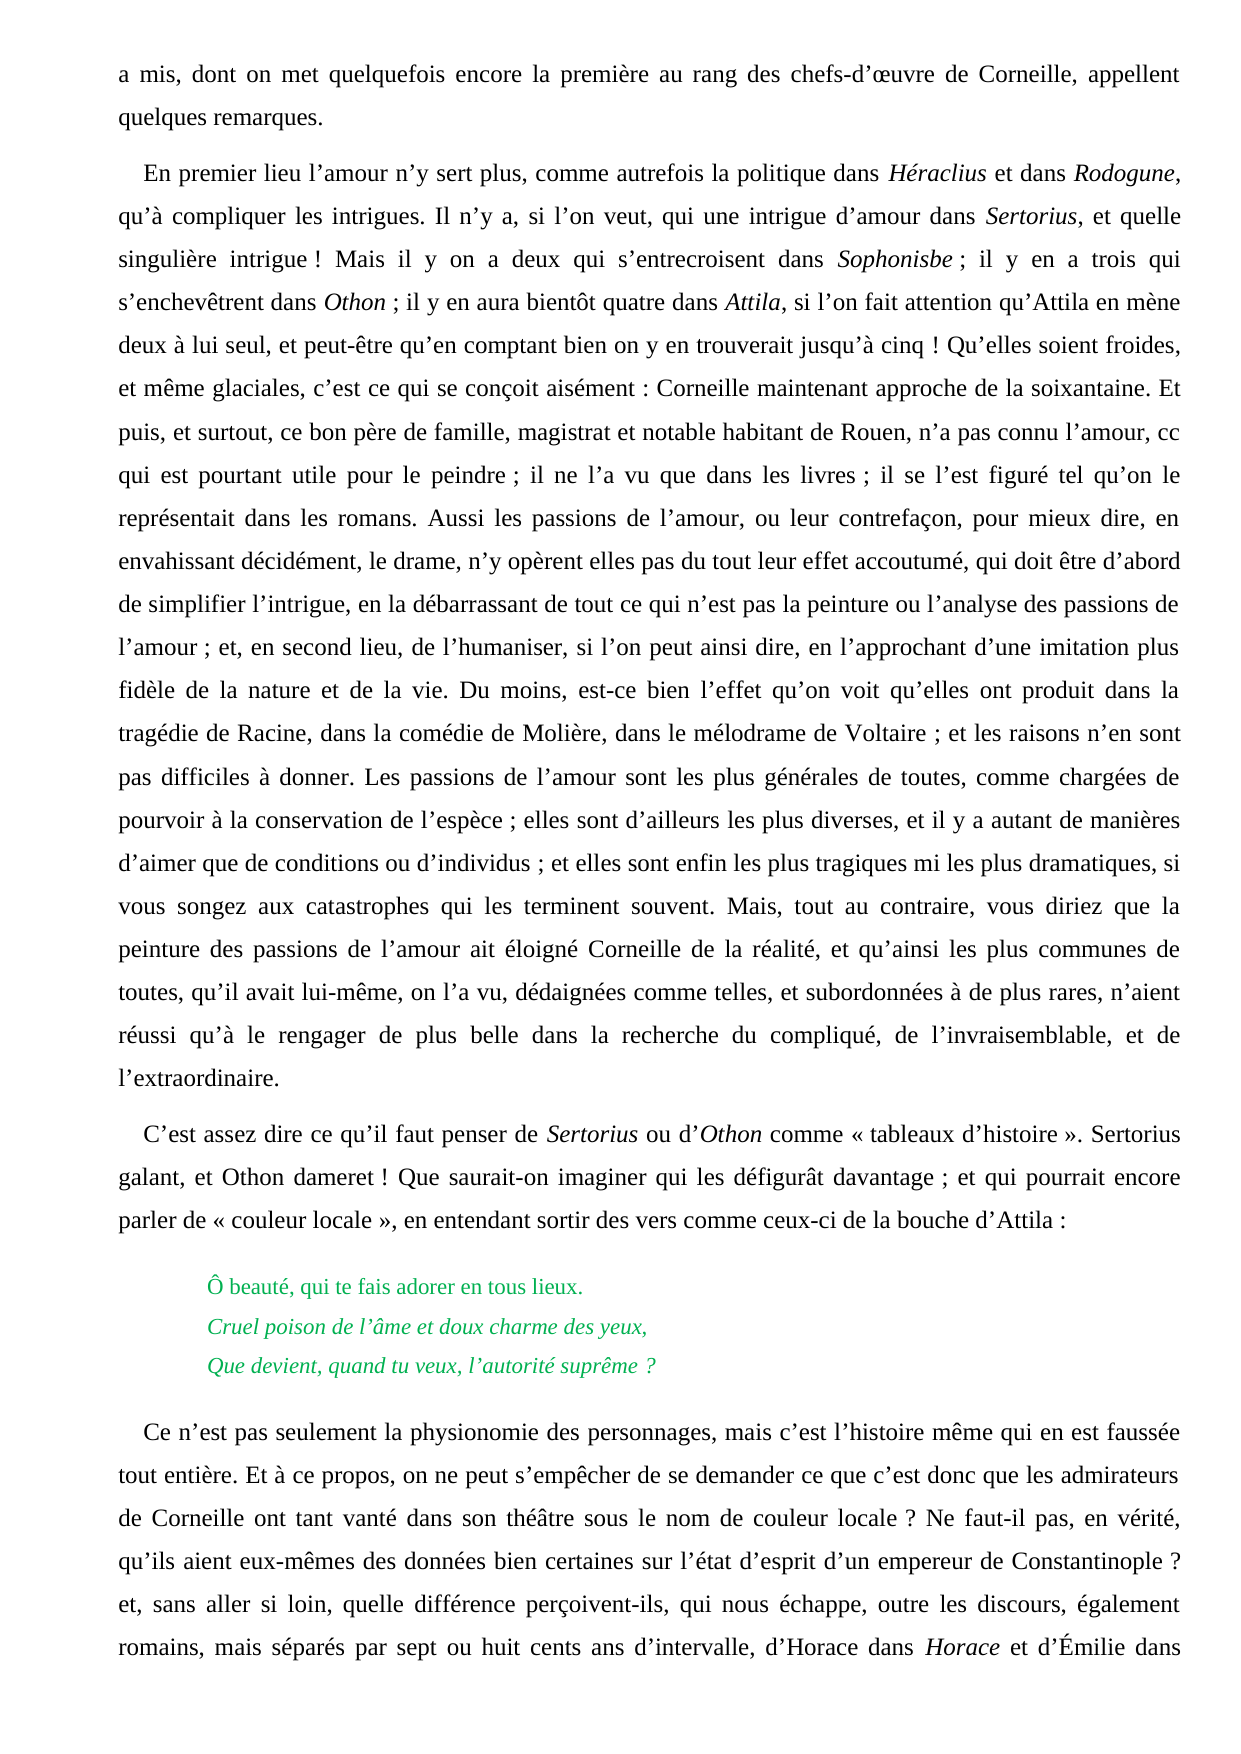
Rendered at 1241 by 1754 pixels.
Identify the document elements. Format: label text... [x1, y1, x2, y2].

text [118, 59, 1181, 131]
text Ô beauté, qui te fais adorer en tous lieux. [207, 1273, 1181, 1300]
text En premier lieu l’amour n’y sert plus, comme autrefois la politique dans Héraclius et dans Rodogune, qu’à compliquer les intrigues. Il n’y a, si l’on veut, qui une intrigue d’amour dans Sertorius, et quelle singulière intrigue ! Mais il y on a deux qui s’entrecroisent dans Sophonisbe ; il y en a trois qui s’enchevêtrent dans Othon ; il y en aura bientôt quatre dans Attila, si l’on fait attention qu’Attila en mène deux à lui seul, et peut-être qu’en comptant bien on y en trouverait jusqu’à cinq ! Qu’elles soient froides, et même glaciales, c’est ce qui se conçoit aisément : Corneille maintenant approche de la soixantaine. Et puis, et surtout, ce bon père de famille, magistrat et notable habitant de Rouen, n’a pas connu l’amour, cc qui est pourtant utile pour le peindre ; il ne l’a vu que dans les livres ; il se l’est figuré tel qu’on le représentait dans les romans. Aussi les passions de l’amour, ou leur contrefaçon, pour mieux dire, en envahissant décidément, le drame, n’y opèrent elles pas du tout leur effet accoutumé, qui doit être d’abord de simplifier l’intrigue, en la débarrassant de tout ce qui n’est pas la peinture ou l’analyse des passions de l’amour ; et, en second lieu, de l’humaniser, si l’on peut ainsi dire, en l’approchant d’une imitation plus fidèle de la nature et de la vie. Du moins, est-ce bien l’effet qu’on voit qu’elles ont produit dans la tragédie de Racine, dans la comédie de Molière, dans le mélodrame de Voltaire ; et les raisons n’en sont pas difficiles à donner. Les passions de l’amour sont les plus générales de toutes, comme chargées de pourvoir à la conservation de l’espèce ; elles sont d’ailleurs les plus diverses, et il y a autant de manières d’aimer que de conditions ou d’individus ; et elles sont enfin les plus tragiques mi les plus dramatiques, si vous songez aux catastrophes qui les terminent souvent. Mais, tout au contraire, vous diriez que la peinture des passions de l’amour ait éloigné Corneille de la réalité, et qu’ainsi les plus communes de toutes, qu’il avait lui-même, on l’a vu, dédaignées comme telles, et subordonnées à de plus rares, n’aient réussi qu’à le rengager de plus belle dans la recherche du compliqué, de l’invraisemblable, et de l’extraordinaire. [118, 158, 1181, 1092]
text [118, 1417, 1181, 1661]
text Cruel poison de l’âme et doux charme des yeux, [207, 1313, 1181, 1339]
text Que devient, quand tu veux, l’autorité suprême ? [207, 1352, 1181, 1379]
text C’est assez dire ce qu’il faut penser de Sertorius ou d’Othon comme « tableaux d’histoire ». Sertorius galant, et Othon dameret ! Que saurait-on imaginer qui les défigurât davantage ; et qui pourrait encore parler de « couleur locale », en entendant sortir des vers comme ceux-ci de la bouche d’Attila : [118, 1119, 1181, 1234]
